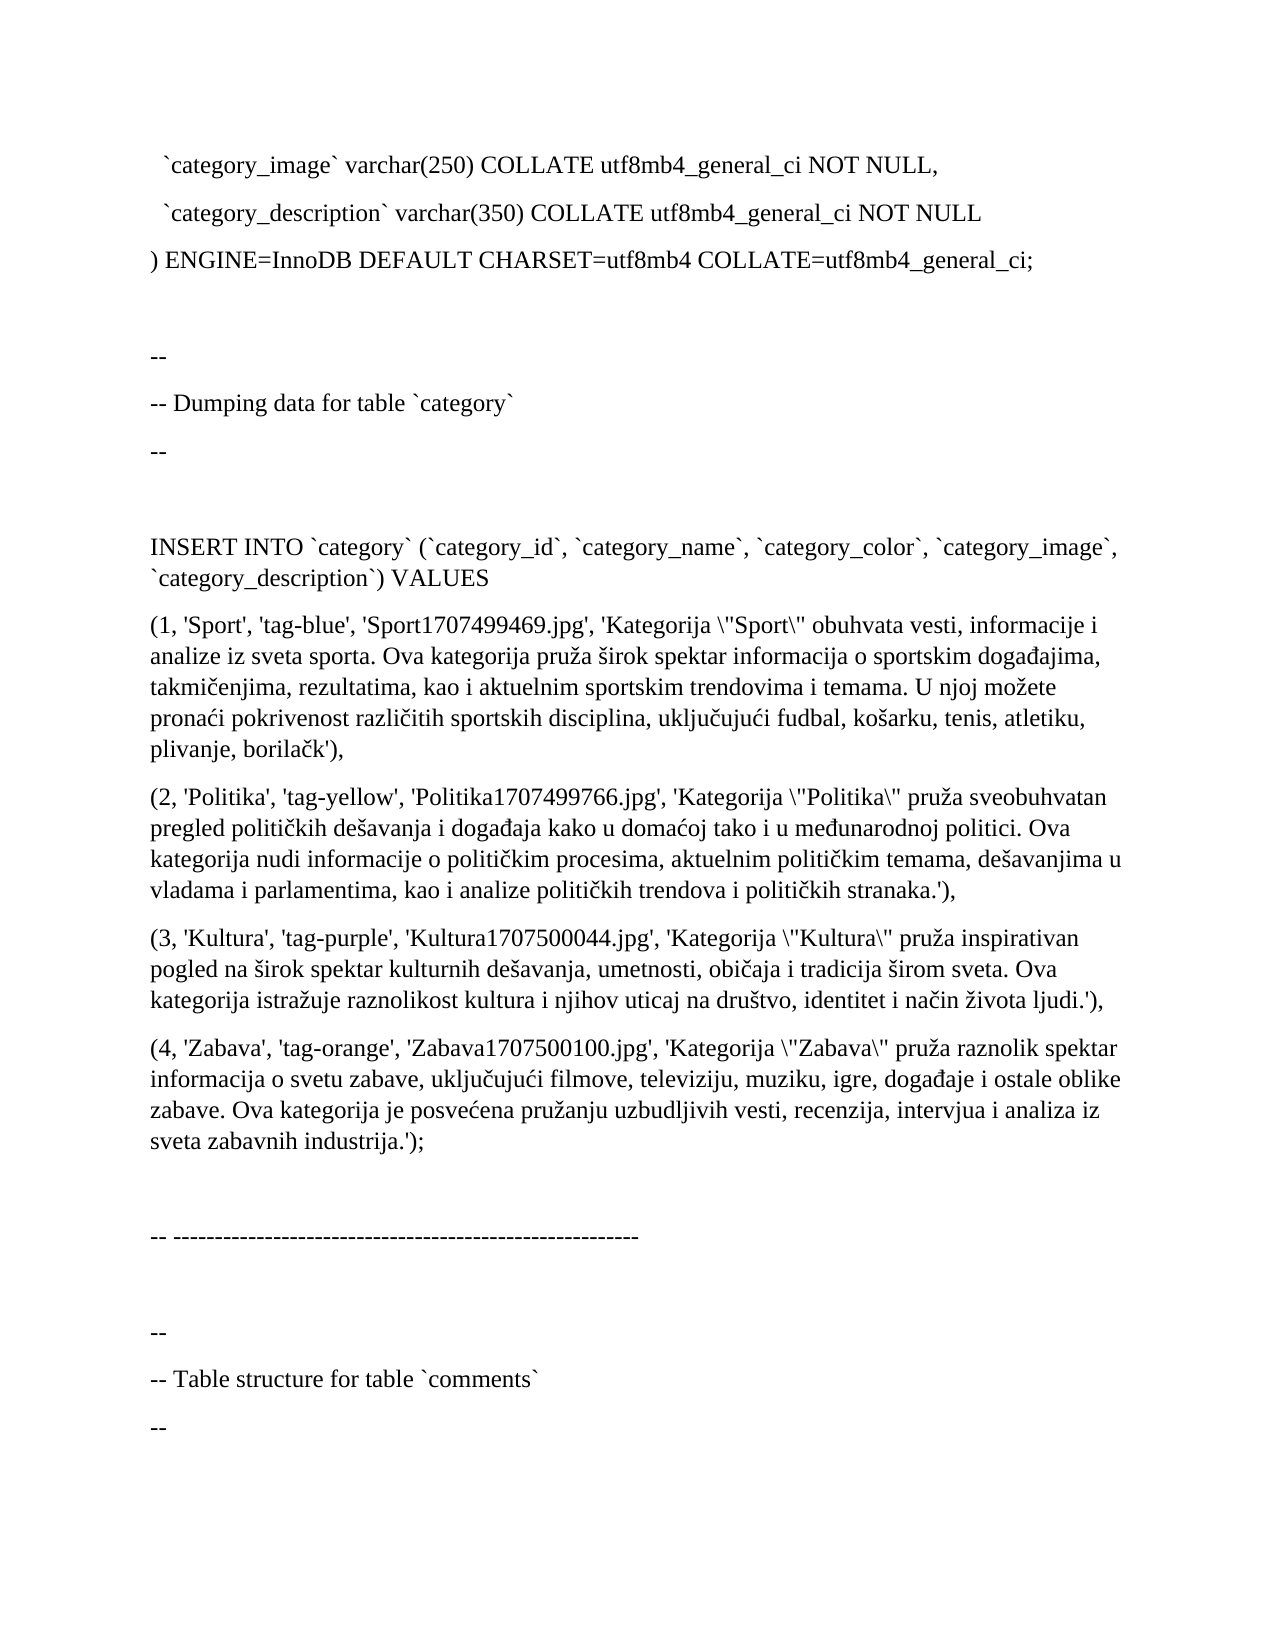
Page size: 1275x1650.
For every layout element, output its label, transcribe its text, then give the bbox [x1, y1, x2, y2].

text `category_description` varchar(350) COLLATE utf8mb4_general_ci NOT NULL [150, 198, 1125, 226]
text (1, 'Sport', 'tag-blue', 'Sport1707499469.jpg', 'Kategorija \"Sport\" obuhvata vesti, informacije i analize iz sveta sporta. Ova kategorija pruža širok spektar informacija o sportskim događajima, takmičenjima, rezultatima, kao i aktuelnim sportskim trendovima i temama. U njoj možete pronaći pokrivenost različitih sportskih disciplina, uključujući fudbal, košarku, tenis, atletiku, plivanje, borilačk'), [150, 610, 1125, 763]
text -- -------------------------------------------------------- [150, 1221, 1125, 1250]
text ) ENGINE=InnoDB DEFAULT CHARSET=utf8mb4 COLLATE=utf8mb4_general_ci; [150, 245, 1125, 274]
text (3, 'Kultura', 'tag-purple', 'Kultura1707500044.jpg', 'Kategorija \"Kultura\" pruža inspirativan pogled na širok spektar kulturnih dešavanja, umetnosti, običaja i tradicija širom sveta. Ova kategorija istražuje raznolikost kultura i njihov uticaj na društvo, identitet i način života ljudi.'), [150, 923, 1125, 1014]
text -- Table structure for table `comments` [150, 1364, 1125, 1393]
text -- [150, 436, 1125, 465]
text (4, 'Zabava', 'tag-orange', 'Zabava1707500100.jpg', 'Kategorija \"Zabava\" pruža raznolik spektar informacija o svetu zabave, uključujući filmove, televiziju, muziku, igre, događaje i ostale oblike zabave. Ova kategorija je posvećena pružanju uzbudljivih vesti, recenzija, intervjua i analiza iz sveta zabavnih industrija.'); [150, 1033, 1125, 1155]
text (2, 'Politika', 'tag-yellow', 'Politika1707499766.jpg', 'Kategorija \"Politika\" pruža sveobuhvatan pregled političkih dešavanja i događaja kako u domaćoj tako i u međunarodnoj politici. Ova kategorija nudi informacije o političkim procesima, aktuelnim političkim temama, dešavanjima u vladama i parlamentima, kao i analize političkih trendova i političkih stranaka.'), [150, 782, 1125, 904]
text -- Dumping data for table `category` [150, 388, 1125, 417]
text -- [150, 341, 1125, 369]
text -- [150, 1317, 1125, 1346]
text -- [150, 1412, 1125, 1441]
text `category_image` varchar(250) COLLATE utf8mb4_general_ci NOT NULL, [150, 150, 1125, 179]
text INSERT INTO `category` (`category_id`, `category_name`, `category_color`, `category_image`, `category_description`) VALUES [150, 532, 1125, 591]
